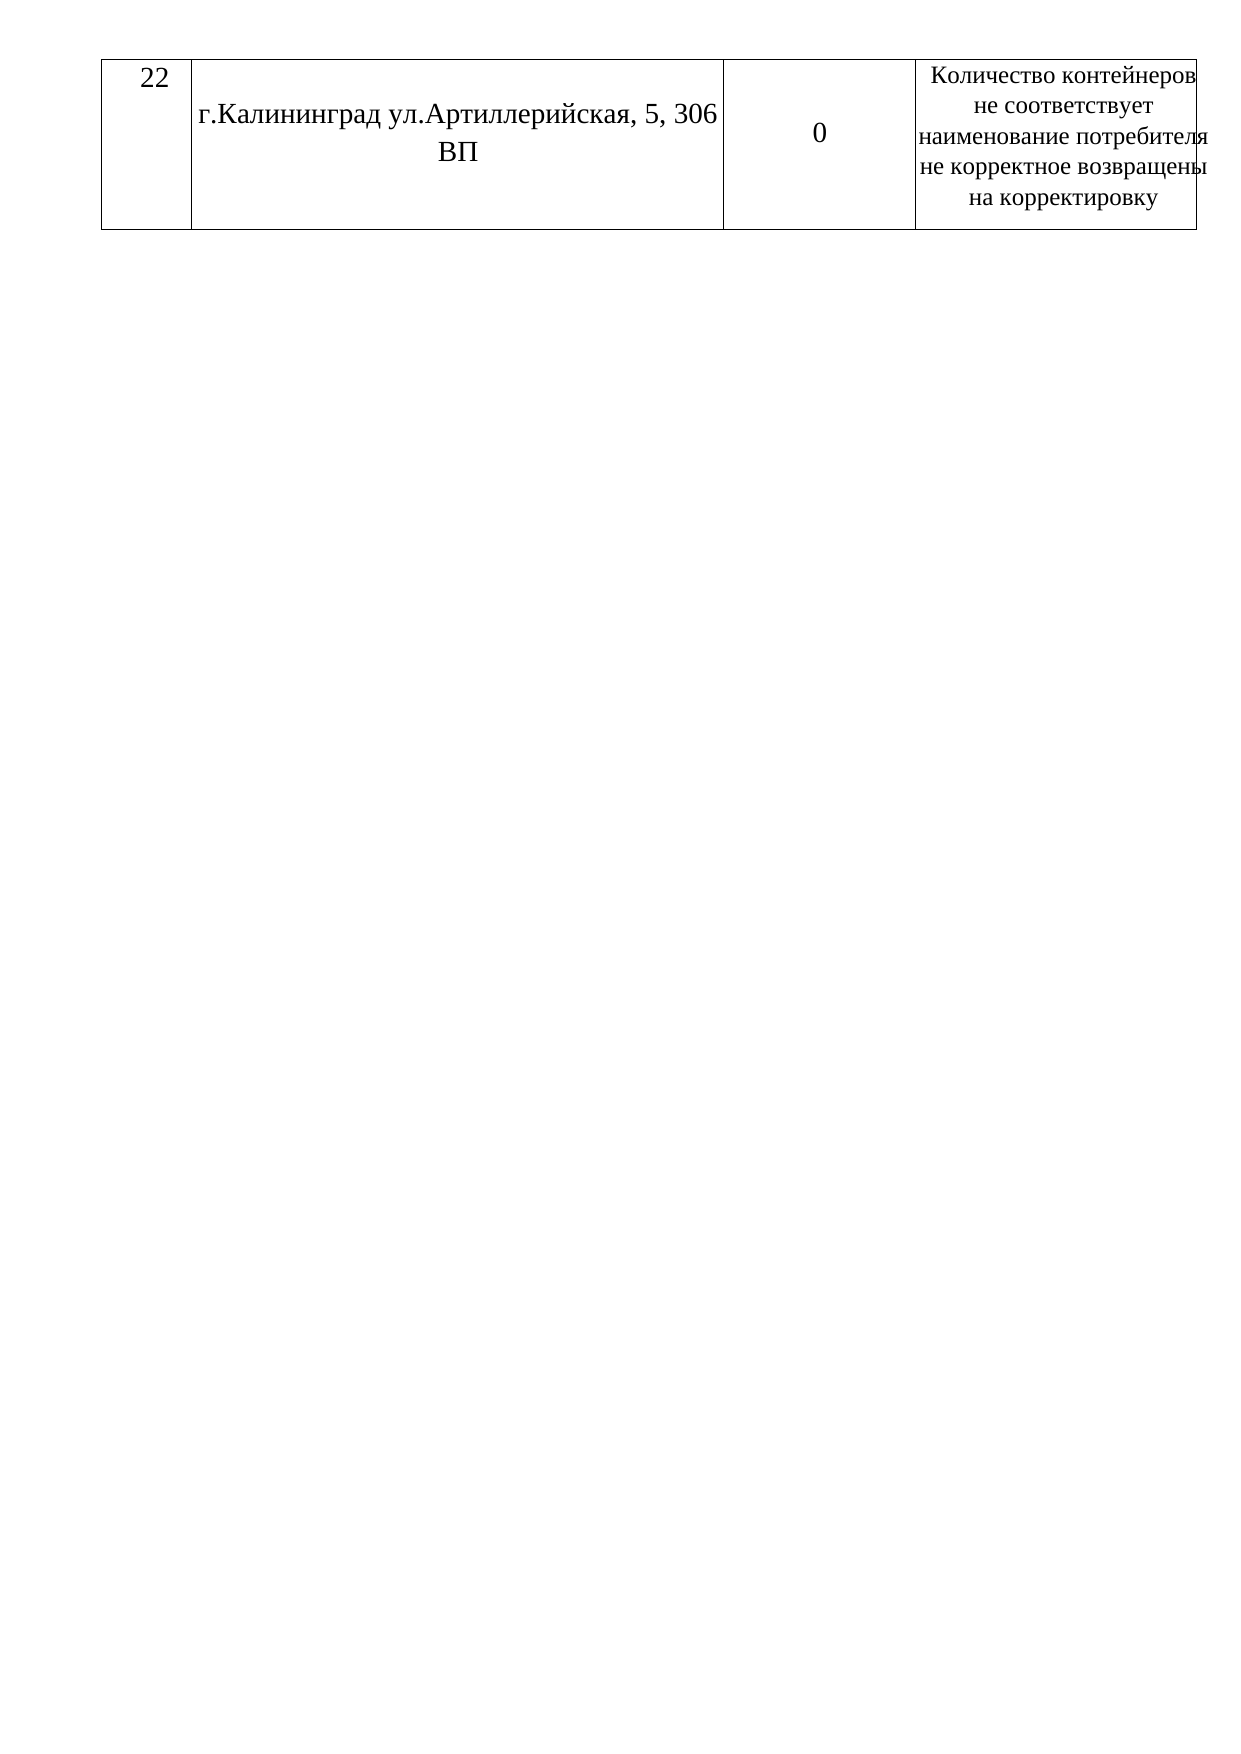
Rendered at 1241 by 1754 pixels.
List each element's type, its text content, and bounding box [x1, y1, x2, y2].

table_cell 22 [102, 60, 191, 229]
table_cell г.Калининград ул.Артиллерийская, 5, 306 ВП [192, 60, 723, 229]
table_cell 0 [724, 60, 915, 229]
table_cell Количество контейнеров не соответствует наименование потребителя не корректное возвращены на корректировку [916, 60, 1196, 229]
